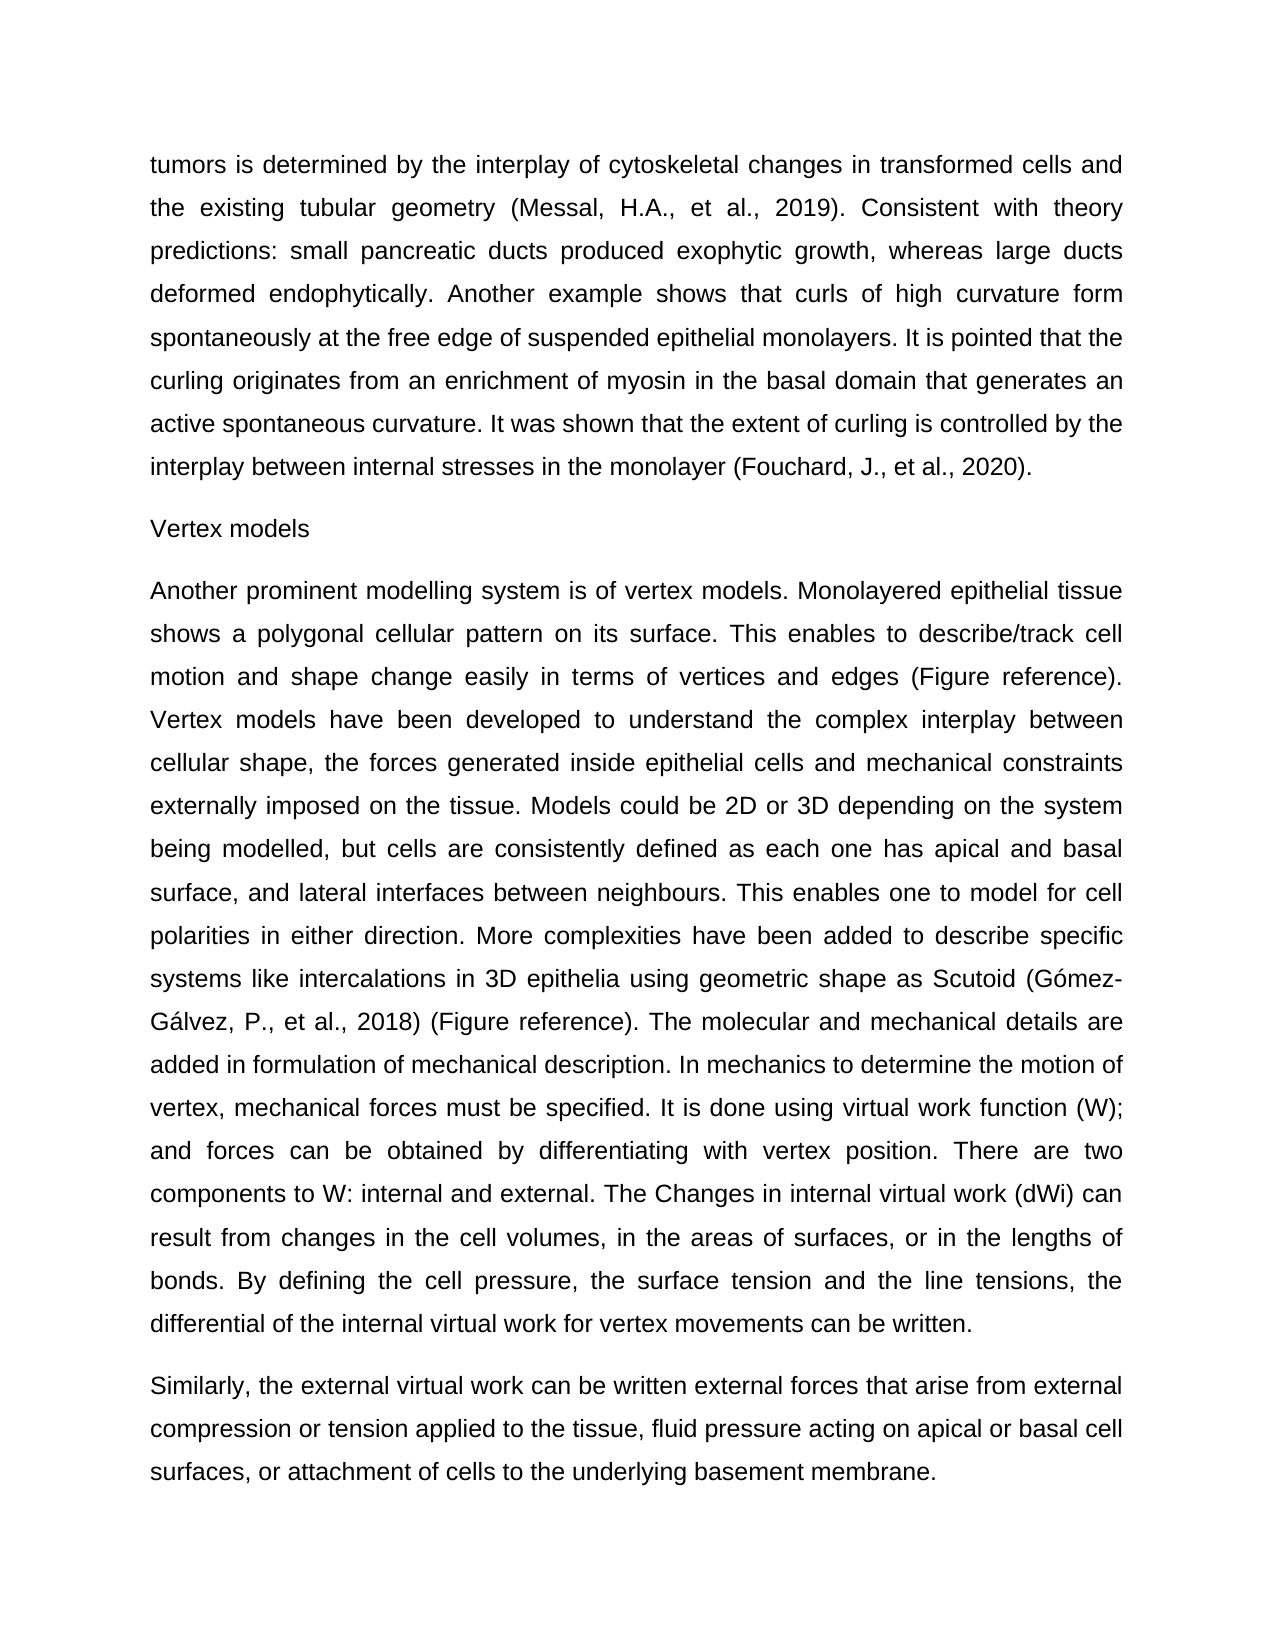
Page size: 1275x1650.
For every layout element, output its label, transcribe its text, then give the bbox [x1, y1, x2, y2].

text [150, 150, 1125, 481]
text Similarly, the external virtual work can be written external forces that arise from external compression or tension applied to the tissue, fluid pressure acting on apical or basal cell surfaces, or attachment of cells to the underlying basement membrane. [150, 1371, 1125, 1486]
text Another prominent modelling system is of vertex models. Monolayered epithelial tissue shows a polygonal cellular pattern on its surface. This enables to describe/track cell motion and shape change easily in terms of vertices and edges (Figure reference). Vertex models have been developed to understand the complex interplay between cellular shape, the forces generated inside epithelial cells and mechanical constraints externally imposed on the tissue. Models could be 2D or 3D depending on the system being modelled, but cells are consistently defined as each one has apical and basal surface, and lateral interfaces between neighbours. This enables one to model for cell polarities in either direction. More complexities have been added to describe specific systems like intercalations in 3D epithelia using geometric shape as Scutoid (Gómez-Gálvez, P., et al., 2018) (Figure reference). The molecular and mechanical details are added in formulation of mechanical description. In mechanics to determine the motion of vertex, mechanical forces must be specified. It is done using virtual work function (W); and forces can be obtained by differentiating with vertex position. There are two components to W: internal and external. The Changes in internal virtual work (dWi) can result from changes in the cell volumes, in the areas of surfaces, or in the lengths of bonds. By defining the cell pressure, the surface tension and the line tensions, the differential of the internal virtual work for vertex movements can be written. [150, 576, 1125, 1337]
text Vertex models [150, 514, 1125, 542]
